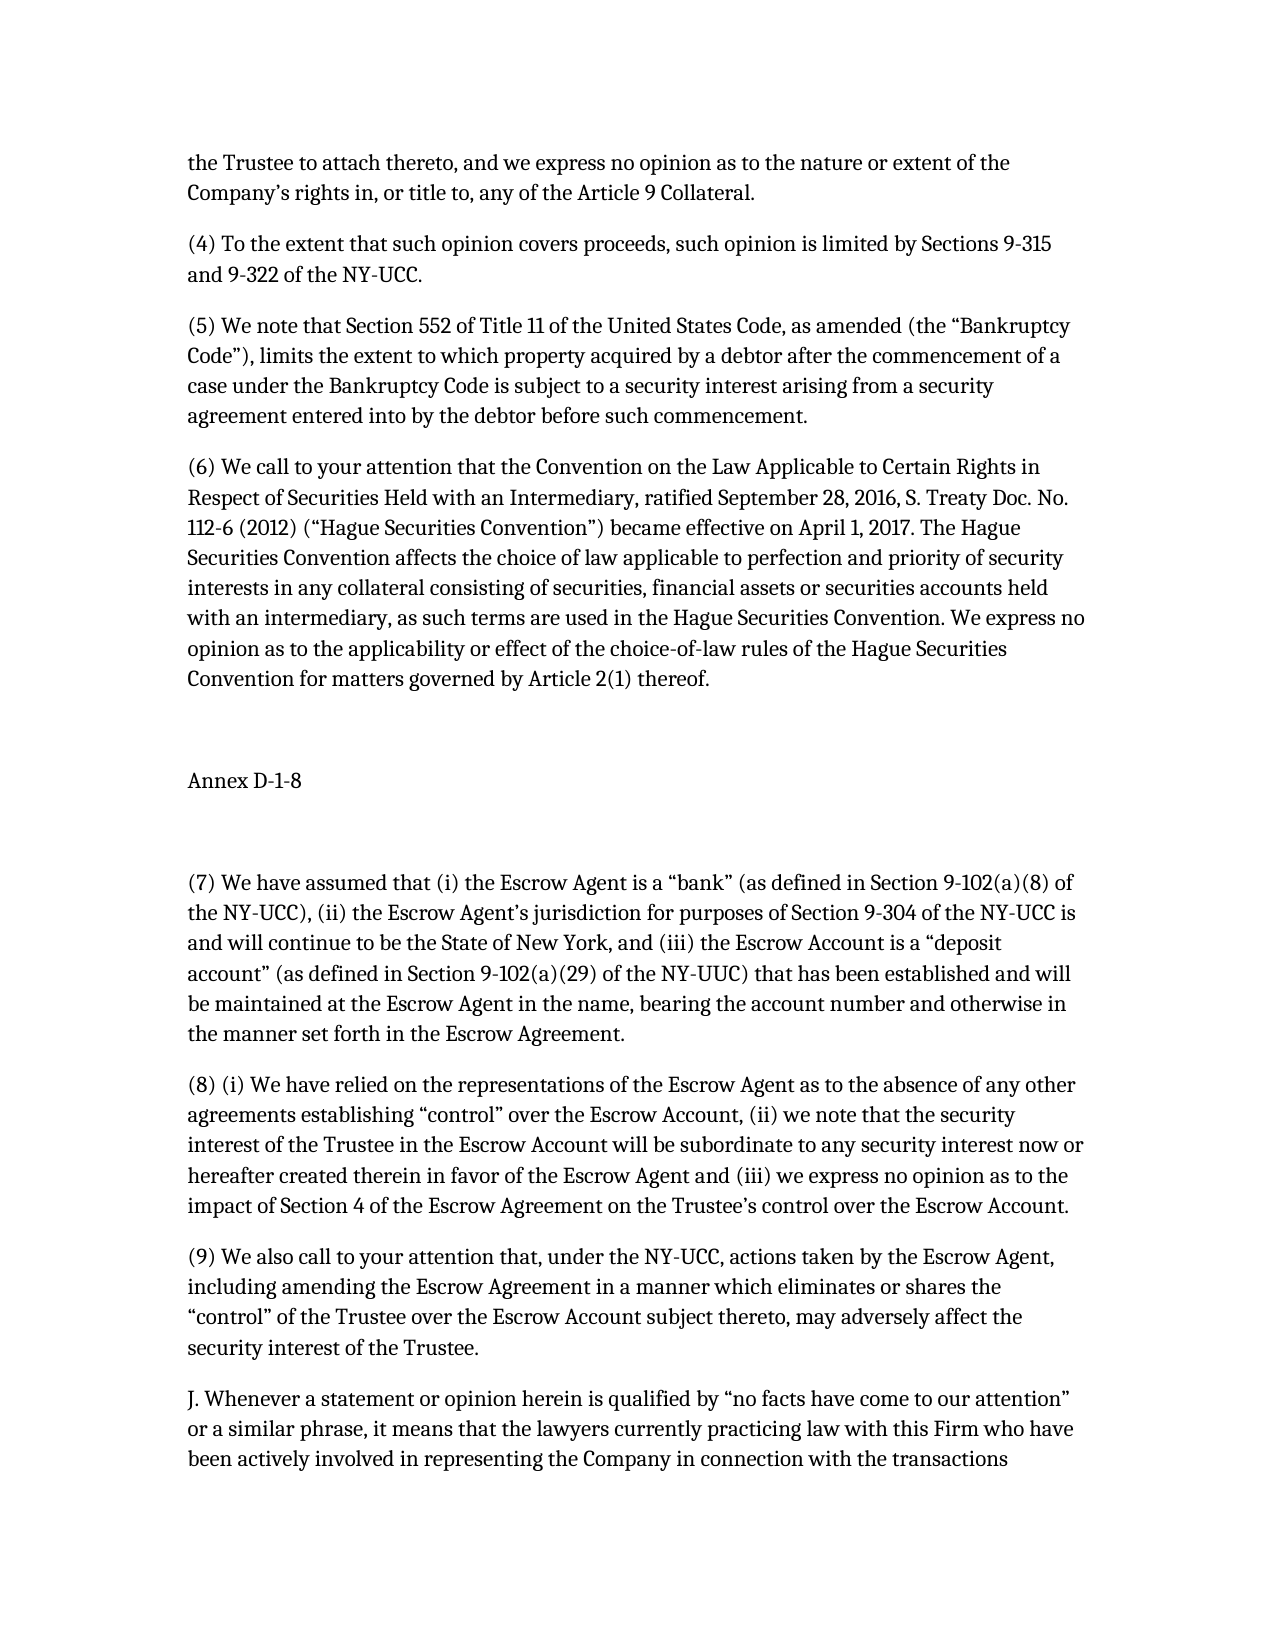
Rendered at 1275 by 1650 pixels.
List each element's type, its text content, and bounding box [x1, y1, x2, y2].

text (7) We have assumed that (i) the Escrow Agent is a “bank” (as defined in Section 9-102(a)(8) of the NY-UCC), (ii) the Escrow Agent’s jurisdiction for purposes of Section 9-304 of the NY-UCC is and will continue to be the State of New York, and (iii) the Escrow Account is a “deposit account” (as defined in Section 9-102(a)(29) of the NY-UUC) that has been established and will be maintained at the Escrow Agent in the name, bearing the account number and otherwise in the manner set forth in the Escrow Agreement. [187, 870, 1087, 1047]
text Annex D-1-8 [187, 768, 1087, 794]
text (6) We call to your attention that the Convention on the Law Applicable to Certain Rights in Respect of Securities Held with an Intermediary, ratified September 28, 2016, S. Treaty Doc. No. 112-6 (2012) (“Hague Securities Convention”) became effective on April 1, 2017. The Hague Securities Convention affects the choice of law applicable to perfection and priority of security interests in any collateral consisting of securities, financial assets or securities accounts held with an intermediary, as such terms are used in the Hague Securities Convention. We express no opinion as to the applicability or effect of the choice-of-law rules of the Hague Securities Convention for matters governed by Article 2(1) thereof. [187, 454, 1087, 692]
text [187, 1385, 1087, 1472]
text (8) (i) We have relied on the representations of the Escrow Agent as to the absence of any other agreements establishing “control” over the Escrow Account, (ii) we note that the security interest of the Trustee in the Escrow Account will be subordinate to any security interest now or hereafter created therein in favor of the Escrow Agent and (iii) we express no opinion as to the impact of Section 4 of the Escrow Agreement on the Trustee’s control over the Escrow Account. [187, 1072, 1087, 1219]
text (5) We note that Section 552 of Title 11 of the United States Code, as amended (the “Bankruptcy Code”), limits the extent to which property acquired by a debtor after the commencement of a case under the Bankruptcy Code is subject to a security interest arising from a security agreement entered into by the debtor before such commencement. [187, 312, 1087, 429]
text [187, 150, 1087, 207]
text (9) We also call to your attention that, under the NY-UCC, actions taken by the Escrow Agent, including amending the Escrow Agreement in a manner which eliminates or shares the “control” of the Trustee over the Escrow Account subject thereto, may adversely affect the security interest of the Trustee. [187, 1244, 1087, 1361]
text (4) To the extent that such opinion covers proceeds, such opinion is limited by Sections 9-315 and 9-322 of the NY-UCC. [187, 231, 1087, 288]
